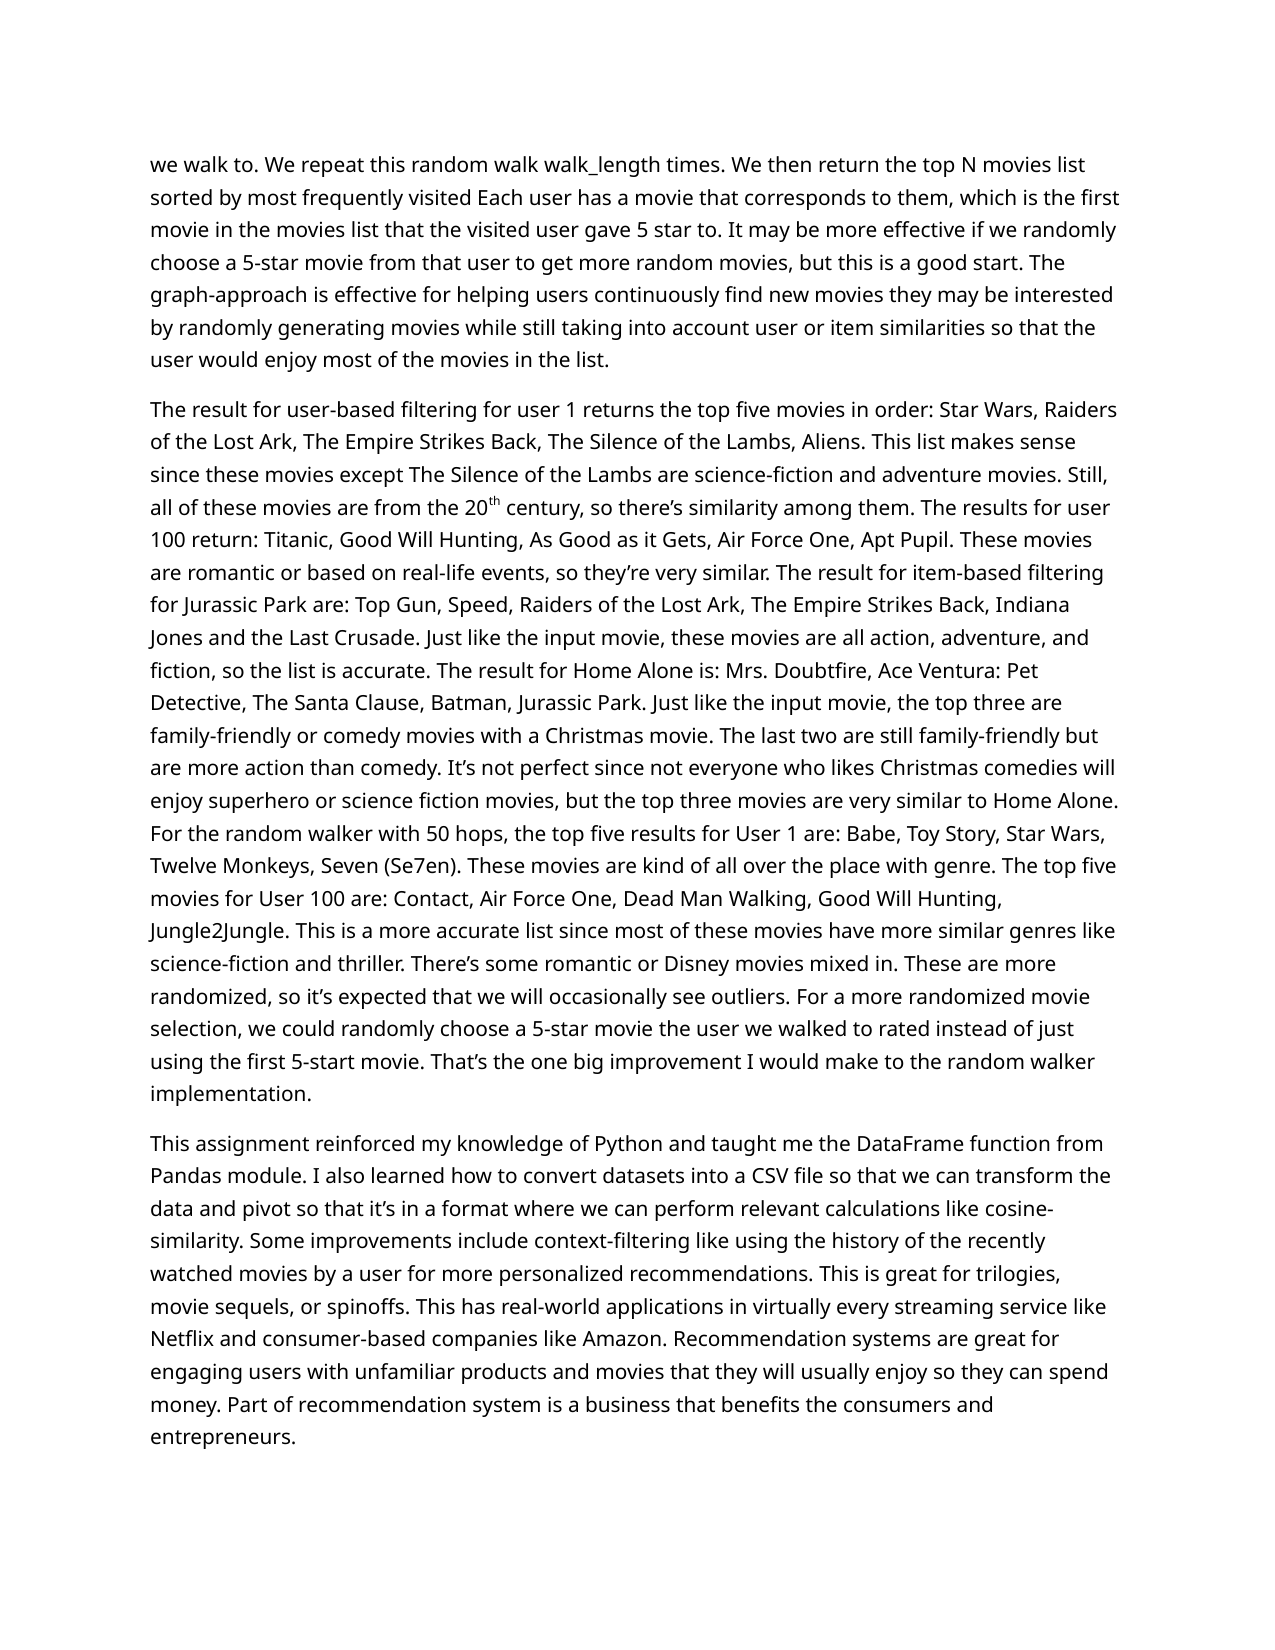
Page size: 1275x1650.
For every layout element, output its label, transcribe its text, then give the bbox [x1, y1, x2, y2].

text The result for user-based filtering for user 1 returns the top five movies in order: Star Wars, Raiders of the Lost Ark, The Empire Strikes Back, The Silence of the Lambs, Aliens. This list makes sense since these movies except The Silence of the Lambs are science-fiction and adventure movies. Still, all of these movies are from the 20th century, so there’s similarity among them. The results for user 100 return: Titanic, Good Will Hunting, As Good as it Gets, Air Force One, Apt Pupil. These movies are romantic or based on real-life events, so they’re very similar. The result for item-based filtering for Jurassic Park are: Top Gun, Speed, Raiders of the Lost Ark, The Empire Strikes Back, Indiana Jones and the Last Crusade. Just like the input movie, these movies are all action, adventure, and fiction, so the list is accurate. The result for Home Alone is: Mrs. Doubtfire, Ace Ventura: Pet Detective, The Santa Clause, Batman, Jurassic Park. Just like the input movie, the top three are family-friendly or comedy movies with a Christmas movie. The last two are still family-friendly but are more action than comedy. It’s not perfect since not everyone who likes Christmas comedies will enjoy superhero or science fiction movies, but the top three movies are very similar to Home Alone. For the random walker with 50 hops, the top five results for User 1 are: Babe, Toy Story, Star Wars, Twelve Monkeys, Seven (Se7en). These movies are kind of all over the place with genre. The top five movies for User 100 are: Contact, Air Force One, Dead Man Walking, Good Will Hunting, Jungle2Jungle. This is a more accurate list since most of these movies have more similar genres like science-fiction and thriller. There’s some romantic or Disney movies mixed in. These are more randomized, so it’s expected that we will occasionally see outliers. For a more randomized movie selection, we could randomly choose a 5-star movie the user we walked to rated instead of just using the first 5-start movie. That’s the one big improvement I would make to the random walker implementation. [150, 395, 1125, 1108]
text This assignment reinforced my knowledge of Python and taught me the DataFrame function from Pandas module. I also learned how to convert datasets into a CSV file so that we can transform the data and pivot so that it’s in a format where we can perform relevant calculations like cosine-similarity. Some improvements include context-filtering like using the history of the recently watched movies by a user for more personalized recommendations. This is great for trilogies, movie sequels, or spinoffs. This has real-world applications in virtually every streaming service like Netflix and consumer-based companies like Amazon. Recommendation systems are great for engaging users with unfamiliar products and movies that they will usually enjoy so they can spend money. Part of recommendation system is a business that benefits the consumers and entrepreneurs. [150, 1129, 1125, 1451]
